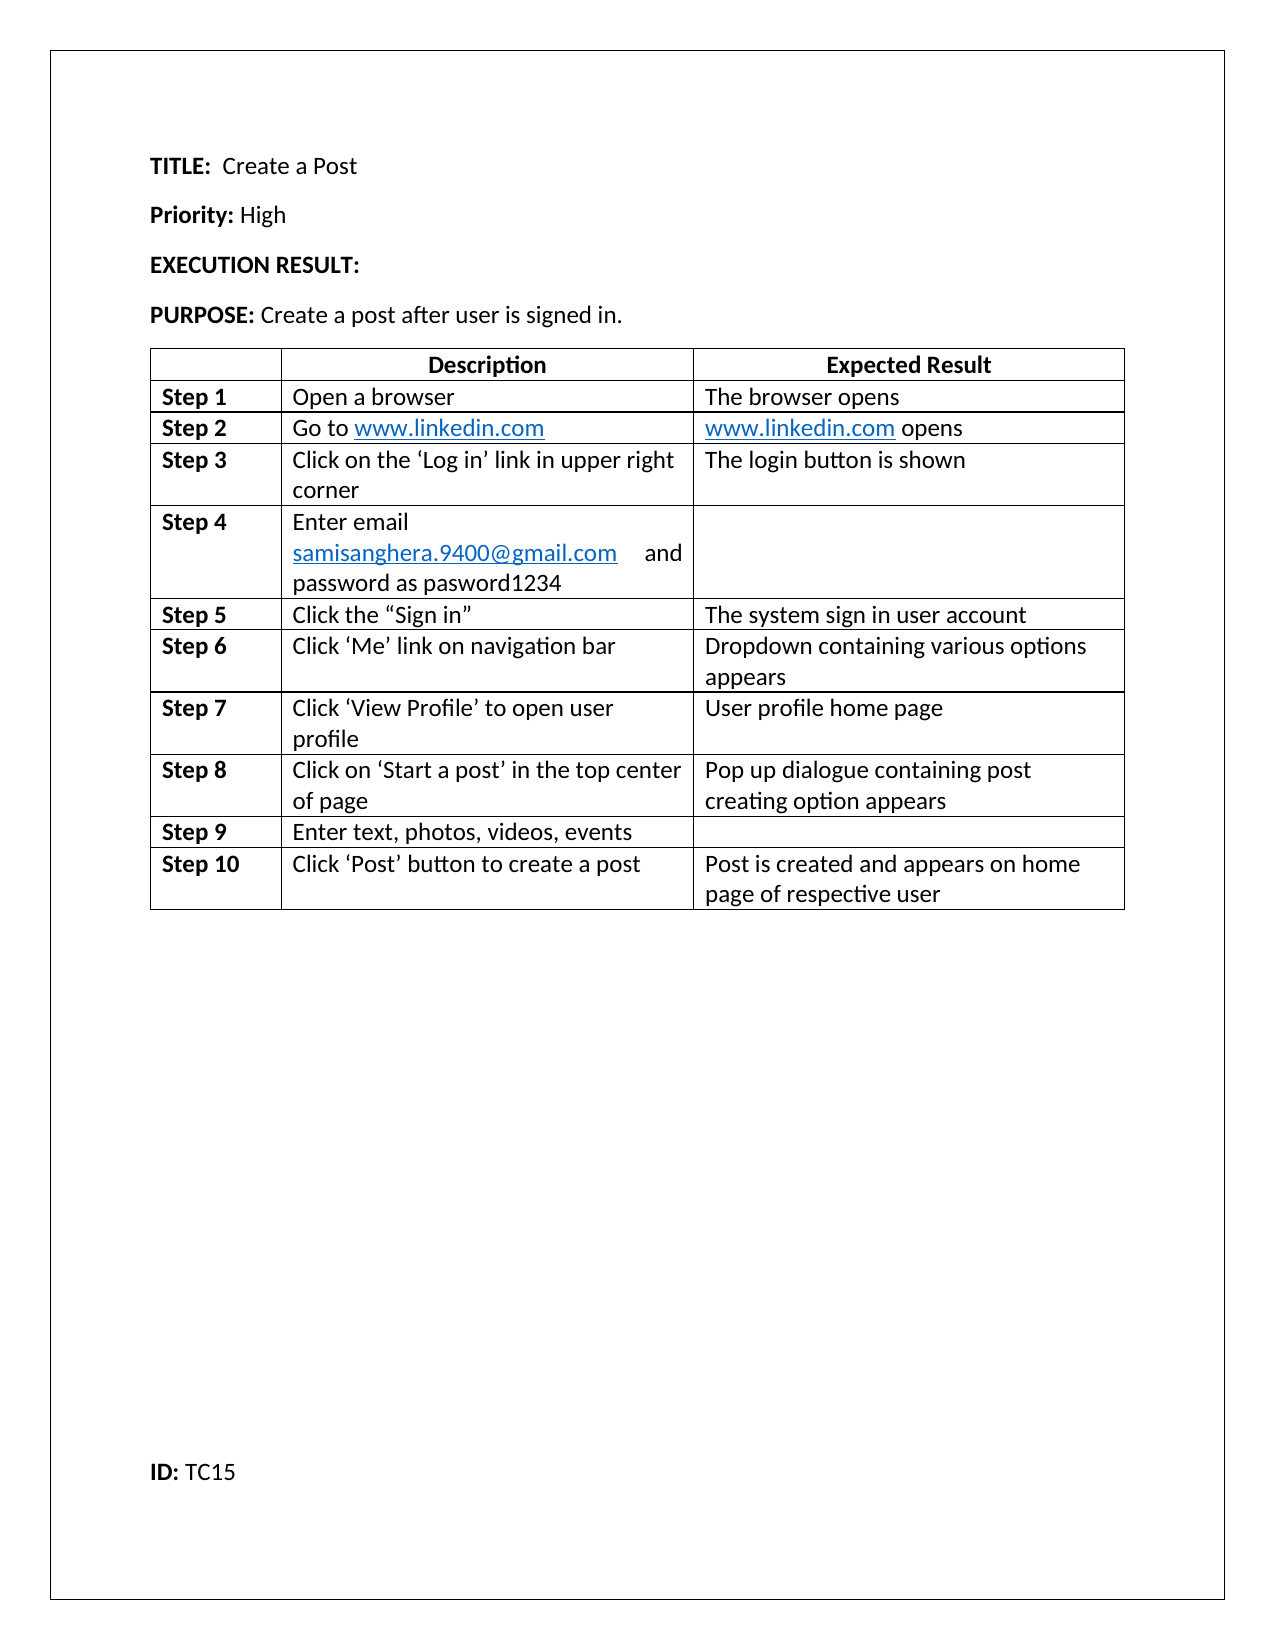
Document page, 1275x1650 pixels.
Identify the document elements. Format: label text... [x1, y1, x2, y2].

table_header Description [282, 349, 693, 380]
table_cell Click ‘Post’ button to create a post [282, 848, 693, 909]
table_cell www.linkedin.com opens [694, 413, 1124, 443]
table_cell The system sign in user account [694, 599, 1124, 629]
table_cell The browser opens [694, 381, 1124, 411]
table_cell Step 8 [151, 755, 281, 816]
table_cell Click ‘Me’ link on navigation bar [282, 630, 693, 691]
table_cell Pop up dialogue containing post creating option appears [694, 755, 1124, 816]
table_cell The login button is shown [694, 444, 1124, 505]
table_header Expected Result [694, 349, 1124, 380]
table_cell Step 5 [151, 599, 281, 629]
table_cell User profile home page [694, 693, 1124, 753]
table_cell [694, 506, 1124, 598]
table_cell [694, 817, 1124, 847]
table_cell Open a browser [282, 381, 693, 411]
table_cell Post is created and appears on home page of respective user [694, 848, 1124, 909]
table_cell Step 7 [151, 693, 281, 753]
table_cell Go to www.linkedin.com [282, 413, 693, 443]
text EXECUTION RESULT: [150, 249, 1125, 280]
table_cell Step 6 [151, 630, 281, 691]
table_cell Click ‘View Profile’ to open user profile [282, 693, 693, 753]
table_cell Step 2 [151, 413, 281, 443]
table_cell Dropdown containing various options appears [694, 630, 1124, 691]
table_cell Step 10 [151, 848, 281, 909]
table_cell Step 9 [151, 817, 281, 847]
table_header [151, 349, 281, 380]
text PURPOSE: Create a post after user is signed in. [150, 299, 1125, 329]
table_cell Step 1 [151, 381, 281, 411]
table_cell Enter text, photos, videos, events [282, 817, 693, 847]
table_cell Step 3 [151, 444, 281, 505]
text ID: TC15 [150, 1456, 1125, 1486]
table_cell Step 4 [151, 506, 281, 598]
table_cell Enter email samisanghera.9400@gmail.com and password as pasword1234 [282, 506, 693, 598]
table_cell Click the “Sign in” [282, 599, 693, 629]
text Priority: High [150, 199, 1125, 230]
table_cell Click on ‘Start a post’ in the top center of page [282, 755, 693, 816]
table_cell Click on the ‘Log in’ link in upper right corner [282, 444, 693, 505]
text TITLE: Create a Post [150, 150, 1125, 181]
